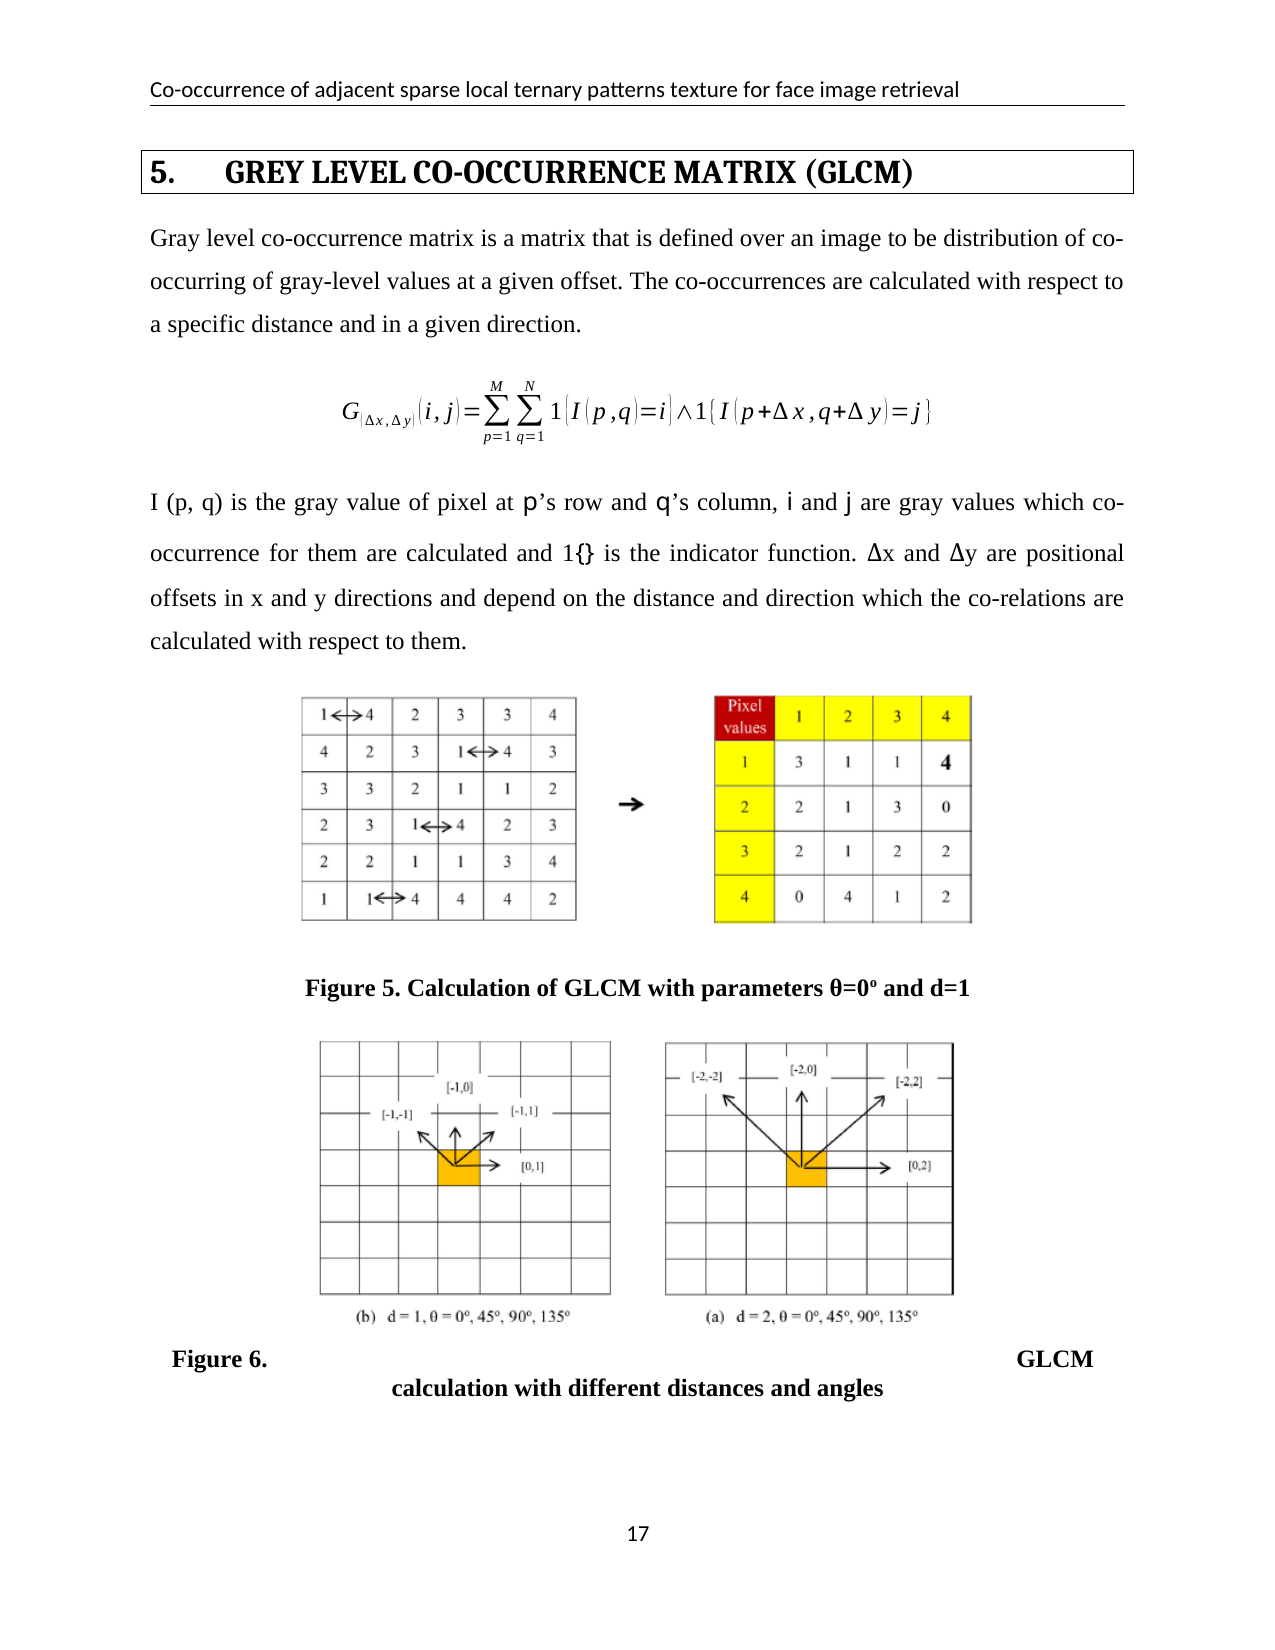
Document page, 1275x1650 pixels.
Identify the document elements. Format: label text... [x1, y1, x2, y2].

subtitle Figure 5. Calculation of GLCM with parameters θ=0o and d=1 [150, 973, 1125, 1002]
text Gray level co-occurrence matrix is a matrix that is defined over an image to be distribution of co-occurring of gray-level values at a given offset. The co-occurrences are calculated with respect to a specific distance and in a given direction. [150, 223, 1125, 338]
text I (p, q) is the gray value of pixel at p’s row and q’s column, i and j are gray values which co-occurrence for them are calculated and 1{} is the indicator function. Δx and Δy are positional offsets in x and y directions and depend on the distance and direction which the co-relations are calculated with respect to them. [150, 484, 1125, 655]
subtitle Figure 6. GLCM calculation with different distances and angles [150, 1344, 1125, 1373]
subtitle GREY LEVEL CO-OCCURRENCE MATRIX (GLCM) [142, 151, 1133, 193]
